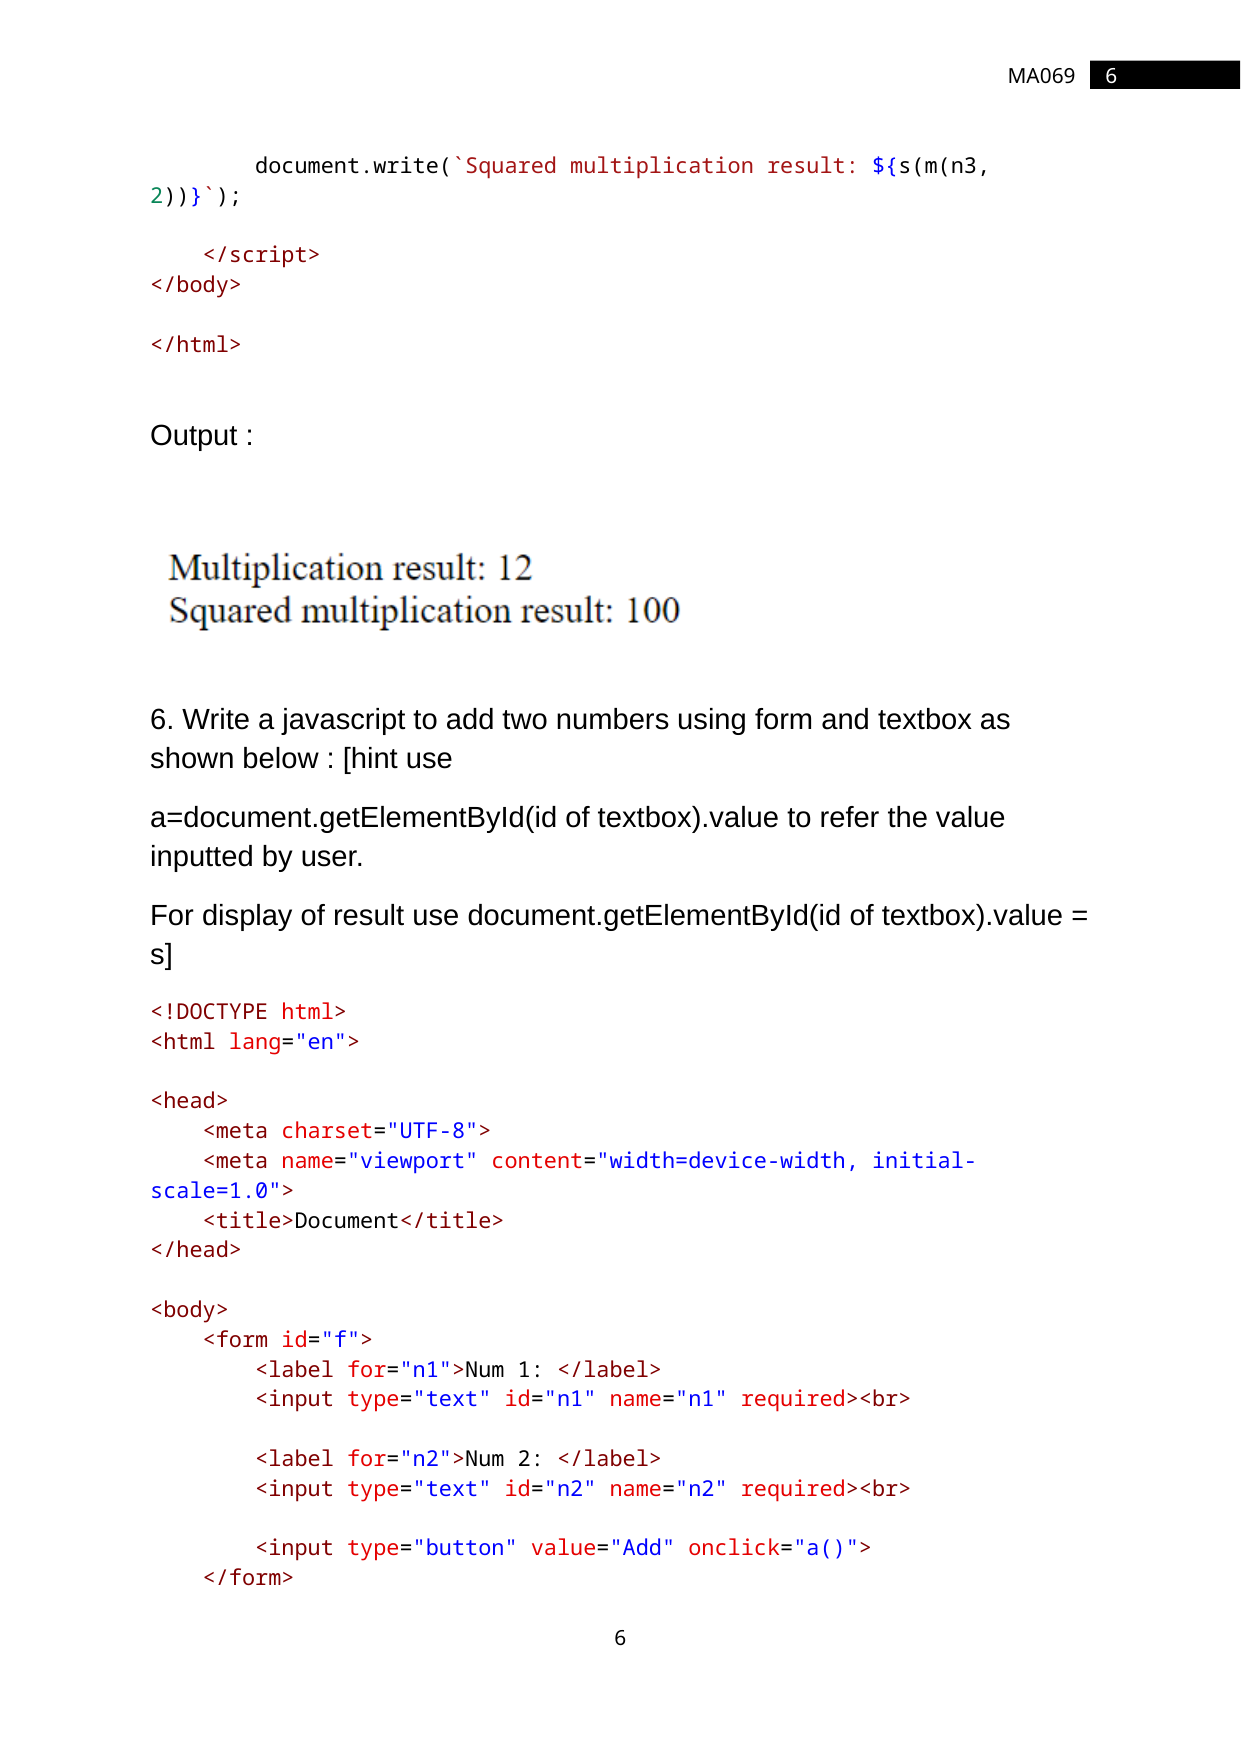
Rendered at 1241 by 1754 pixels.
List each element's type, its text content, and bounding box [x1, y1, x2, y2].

text </body> [150, 269, 1090, 299]
text a=document.getElementById(id of textbox).value to refer the value inputted by user. [150, 800, 1090, 872]
text <html lang="en"> [150, 1026, 1090, 1056]
text </html> [150, 329, 1090, 358]
text <body> [150, 1294, 1090, 1324]
text </script> [150, 239, 1090, 269]
text <meta name="viewport" content="width=device-width, initial-scale=1.0"> [150, 1145, 1090, 1204]
text </form> [150, 1562, 1090, 1592]
text </head> [150, 1234, 1090, 1264]
text <input type="text" id="n2" name="n2" required><br> [150, 1473, 1090, 1502]
picture [150, 536, 946, 678]
text <head> [150, 1085, 1090, 1115]
text For display of result use document.getElementById(id of textbox).value = s] [150, 898, 1090, 970]
text <label for="n1">Num 1: </label> [150, 1353, 1090, 1383]
text <form id="f"> [150, 1324, 1090, 1353]
text <input type="button" value="Add" onclick="a()"> [150, 1532, 1090, 1562]
text Output : [150, 418, 1090, 451]
text <title>Document</title> [150, 1204, 1090, 1234]
text <!DOCTYPE html> [150, 996, 1090, 1026]
text 6. Write a javascript to add two numbers using form and textbox as shown below : [hint use [150, 702, 1090, 774]
text <input type="text" id="n1" name="n1" required><br> [150, 1383, 1090, 1413]
text <meta charset="UTF-8"> [150, 1115, 1090, 1145]
text document.write(`Squared multiplication result: ${s(m(n3, 2))}`); [150, 150, 1090, 209]
text <label for="n2">Num 2: </label> [150, 1443, 1090, 1473]
